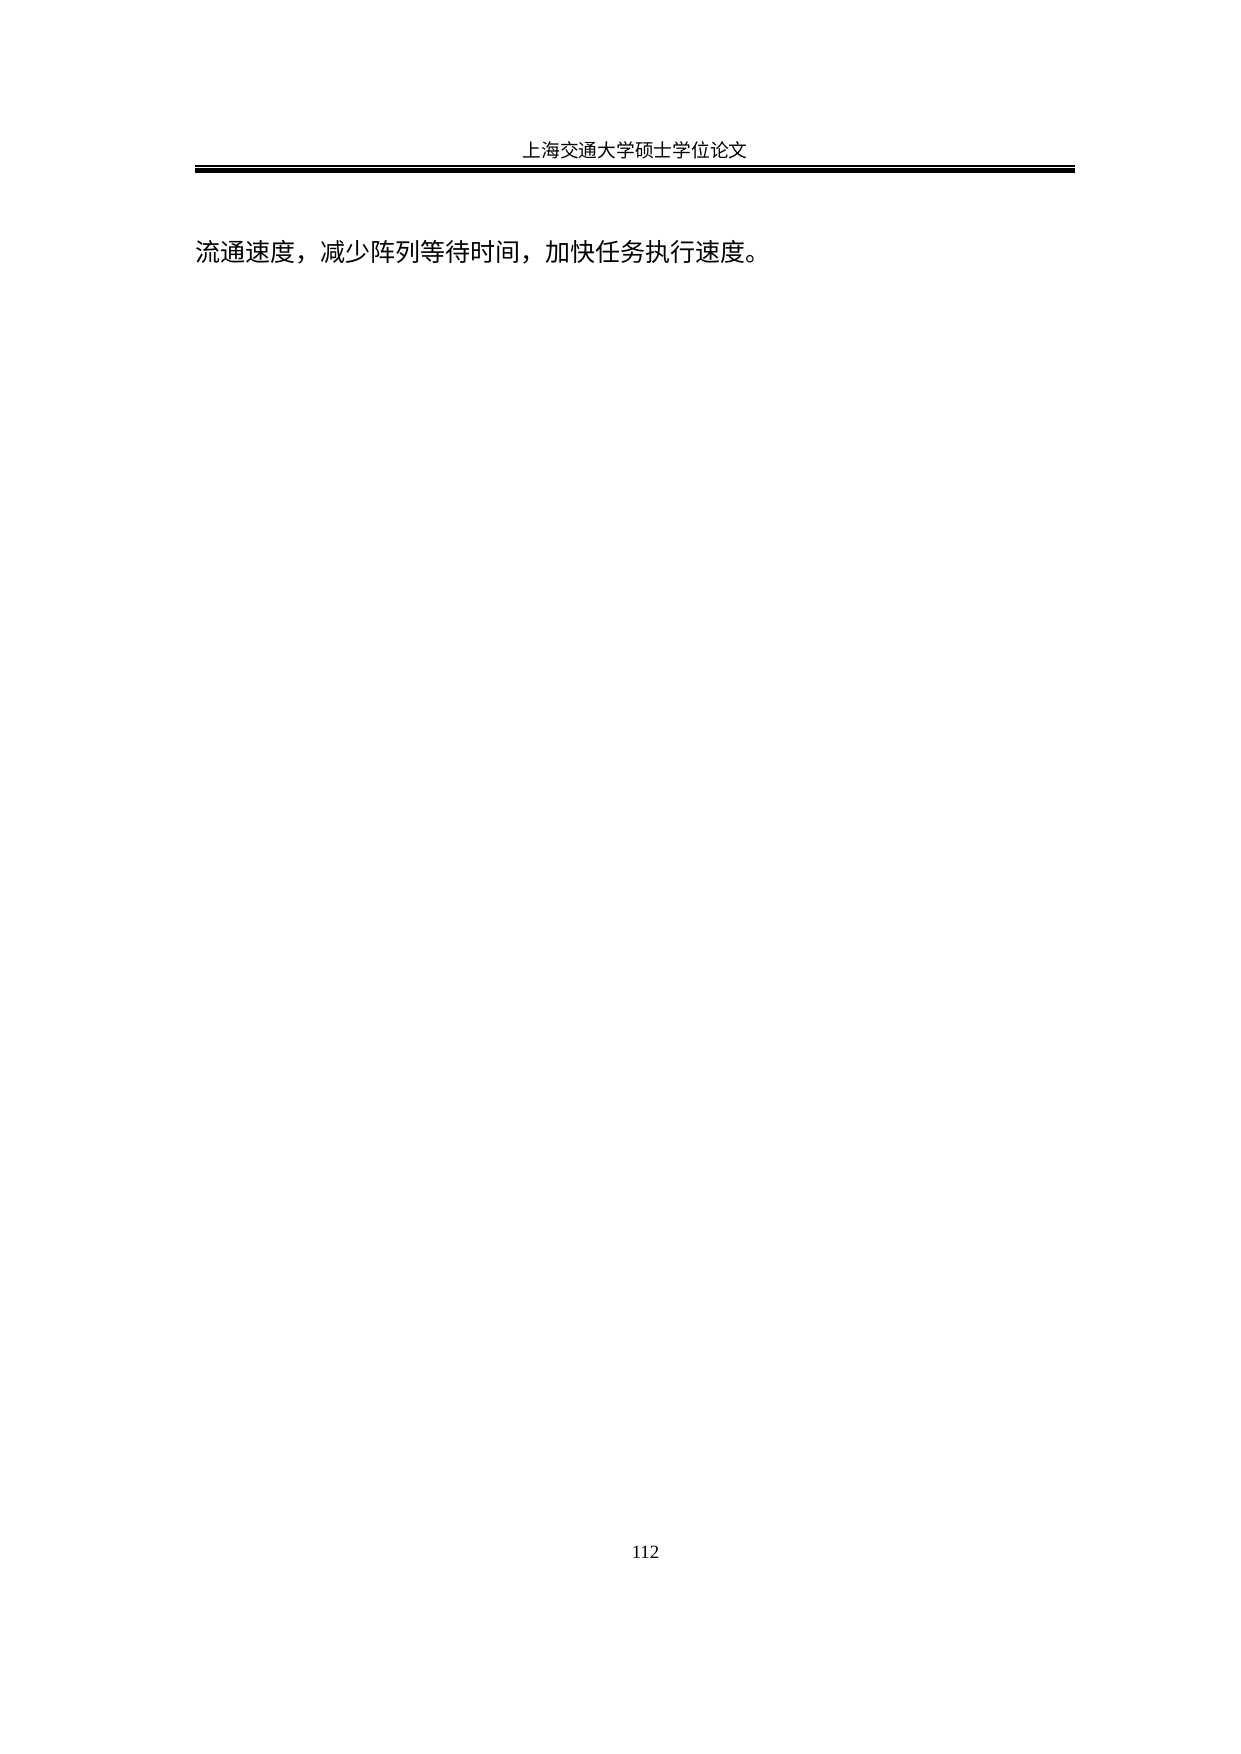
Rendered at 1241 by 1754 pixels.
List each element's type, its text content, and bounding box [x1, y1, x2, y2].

list 阵列处理所面向的计算密集型应用，数据的存取往往会成为性能提升的关键，在数据读取上实现数据预取，请求地址合并再提交等技术，从而加快数据流通速度，减少阵列等待时间，加快任务执行速度。 [195, 217, 1075, 285]
